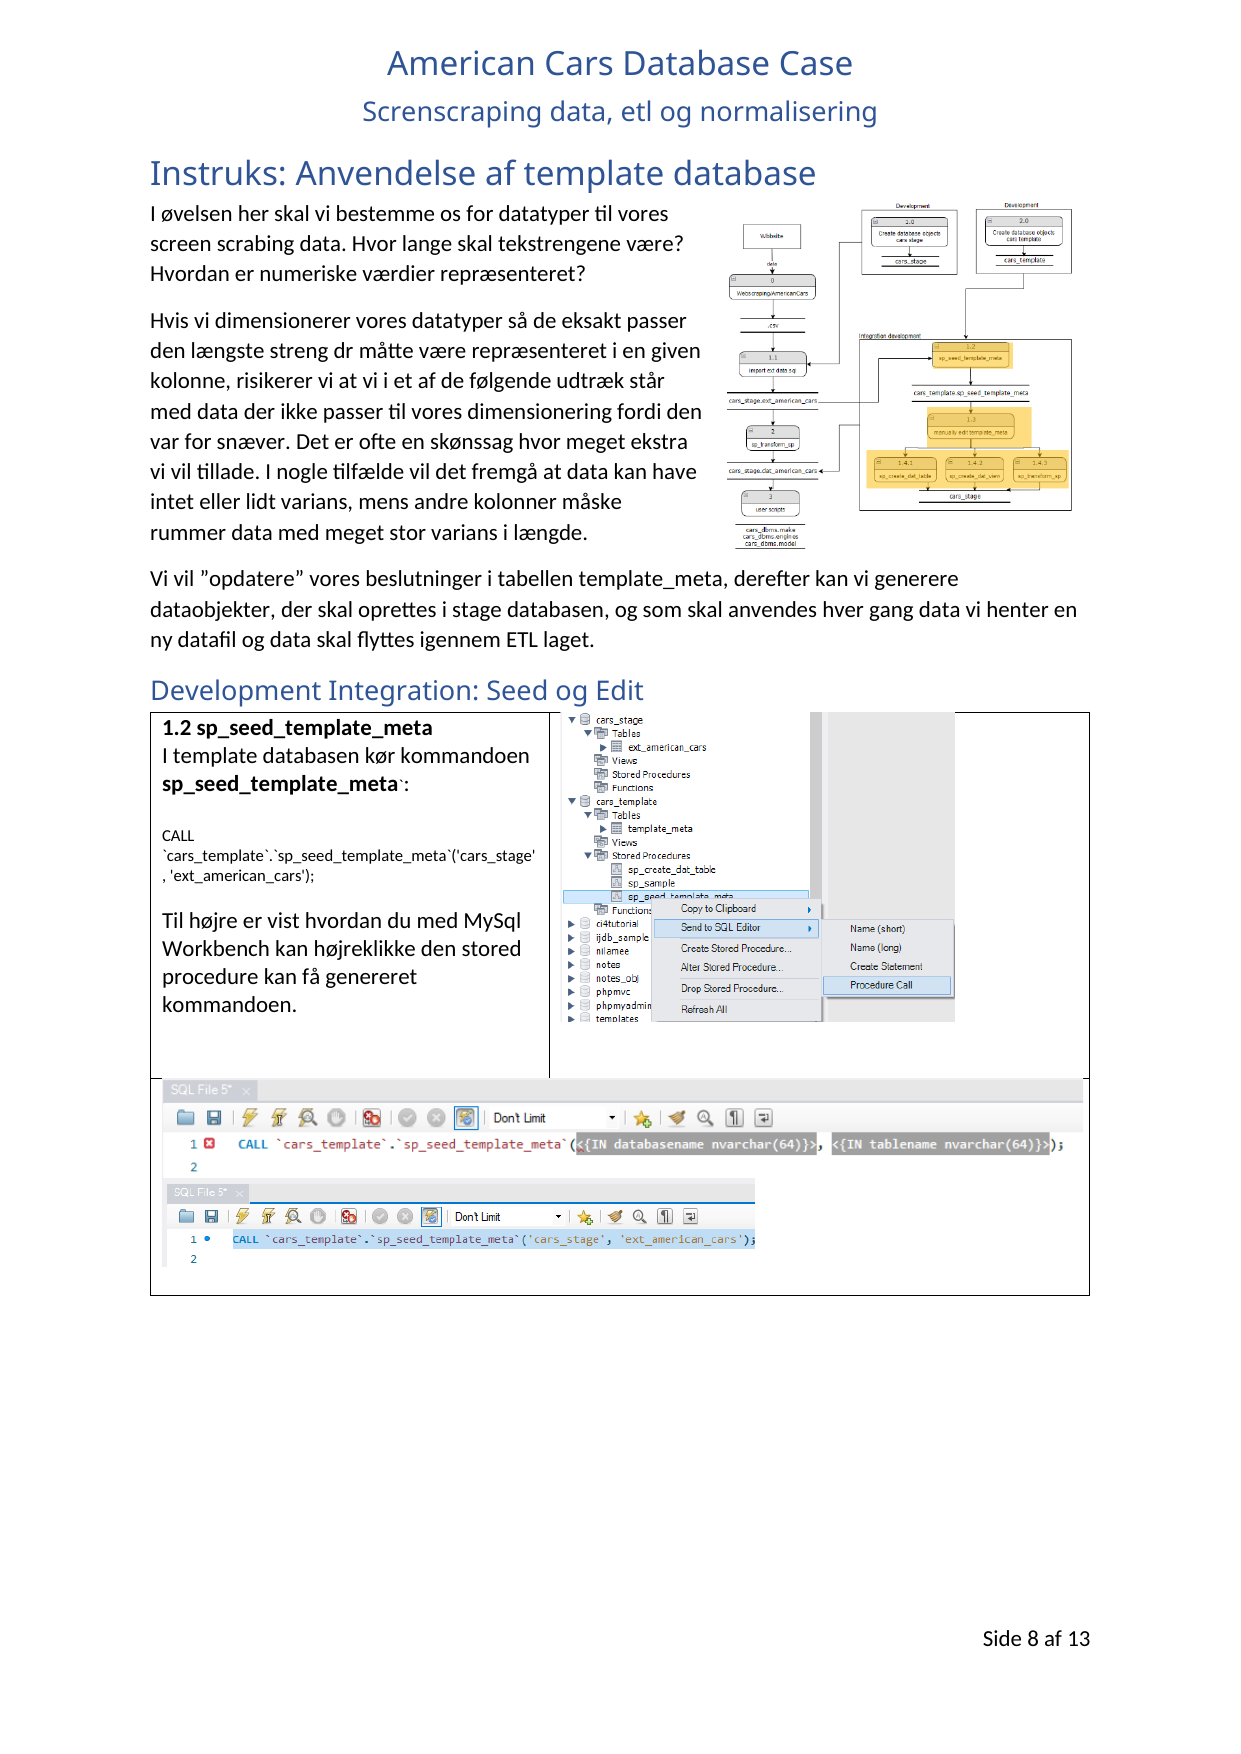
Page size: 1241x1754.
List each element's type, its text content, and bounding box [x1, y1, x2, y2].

table_header [550, 713, 1089, 1078]
picture [560, 712, 955, 1022]
picture [161, 1078, 1084, 1267]
picture [722, 201, 1090, 557]
subtitle Instruks: Anvendelse af template database [150, 150, 1090, 195]
table_header 1.2 sp_seed_template_meta I template databasen kør kommandoen sp_seed_template_meta`: CALL `cars_template`.`sp_seed_template_meta`('cars_stage', 'ext_american_cars'); Til højre er vist hvordan du med MySql Workbench kan højreklikke den stored procedure kan få genereret kommandoen. [151, 713, 549, 1078]
text I øvelsen her skal vi bestemme os for datatyper til vores screen scrabing data. Hvor lange skal tekstrengene være? Hvordan er numeriske værdier repræsenteret? [150, 199, 1090, 287]
text Vi vil ”opdatere” vores beslutninger i tabellen template_meta, derefter kan vi generere dataobjekter, der skal oprettes i stage databasen, og som skal anvendes hver gang data vi henter en ny datafil og data skal flyttes igennem ETL laget. [150, 564, 1090, 653]
text Hvis vi dimensionerer vores datatyper så de eksakt passer den længste streng dr måtte være repræsenteret i en given kolonne, risikerer vi at vi i et af de følgende udtræk står med data der ikke passer til vores dimensionering fordi den var for snæver. Det er ofte en skønssag hvor meget ekstra vi vil tillade. I nogle tilfælde vil det fremgå at data kan have intet eller lidt varians, mens andre kolonner måske rummer data med meget stor varians i længde. [150, 306, 722, 546]
table_cell [151, 1079, 1089, 1295]
subtitle Development Integration: Seed og Edit [150, 672, 1090, 709]
